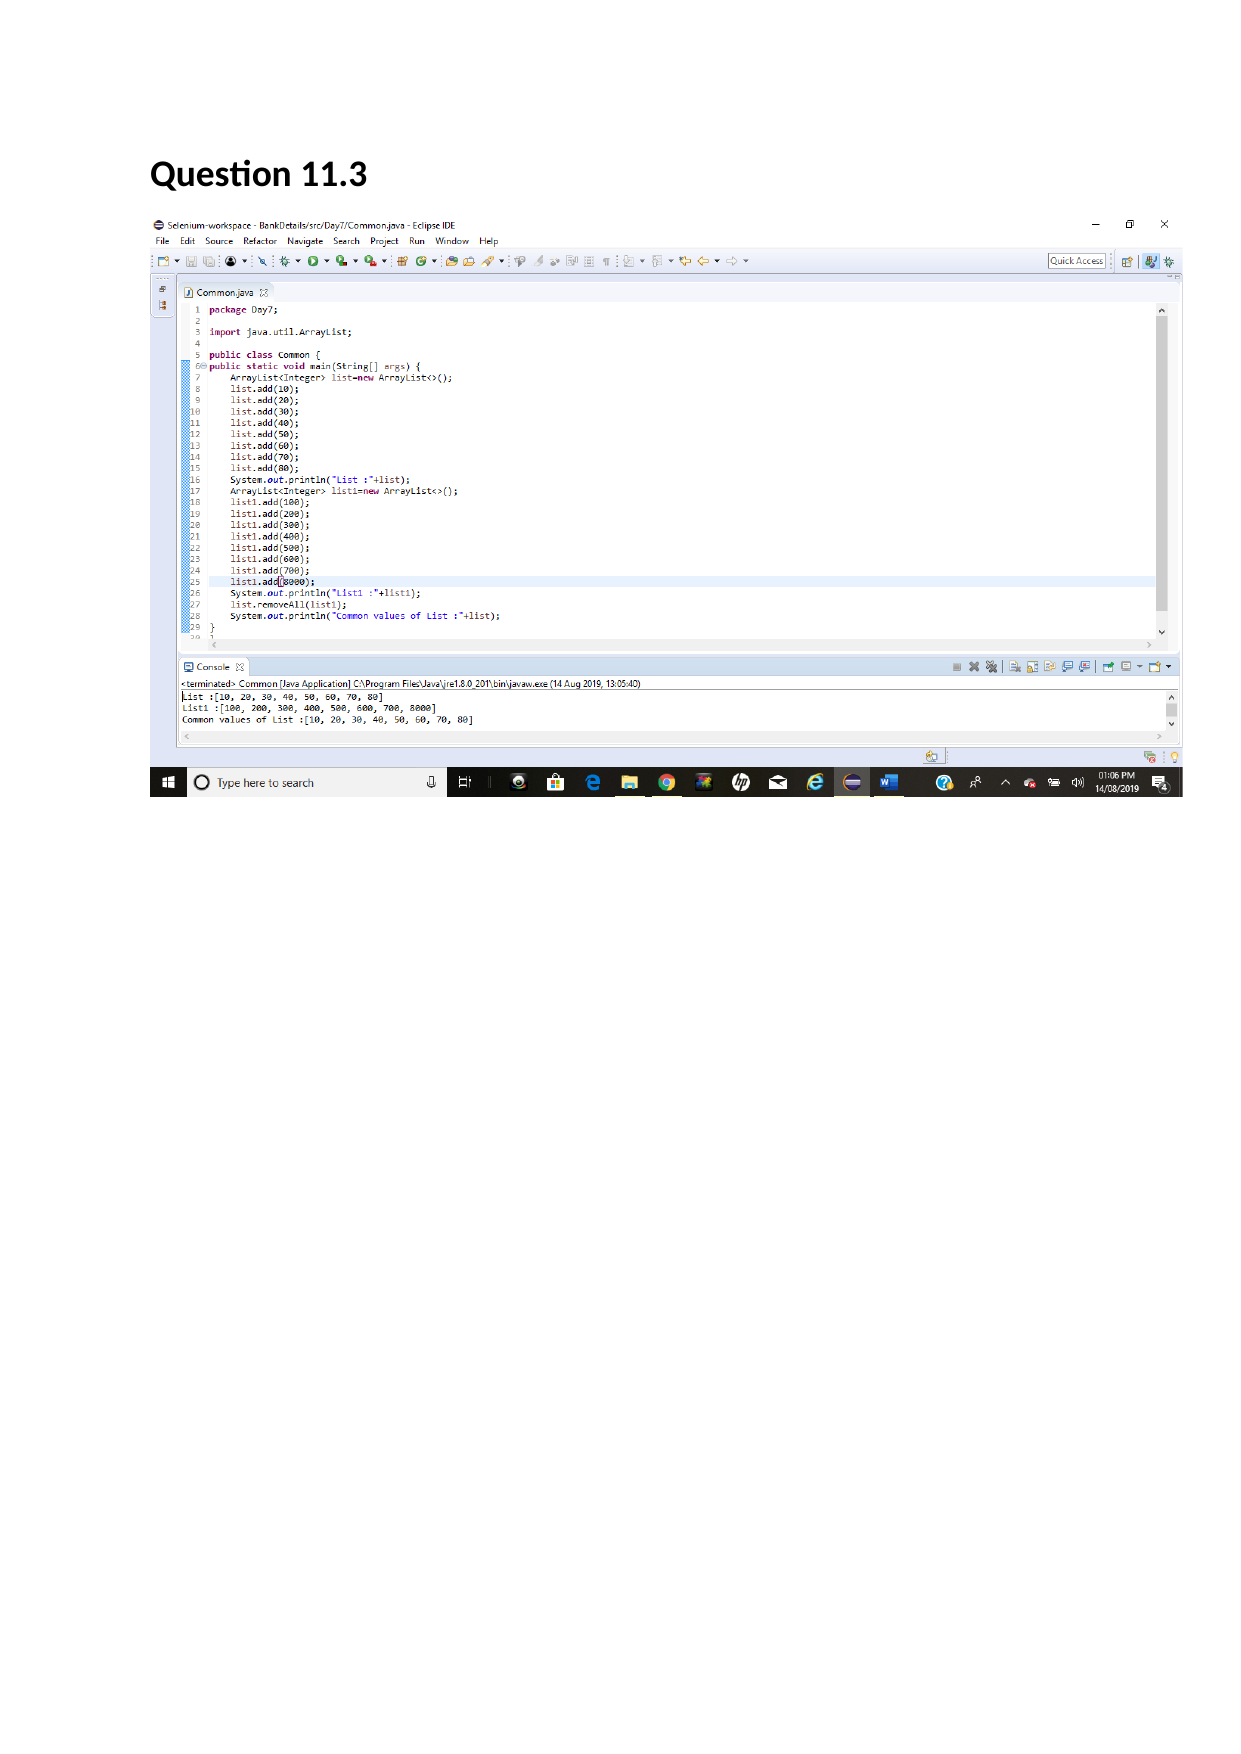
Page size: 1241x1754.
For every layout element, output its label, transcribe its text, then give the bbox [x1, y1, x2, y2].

text Question 11.3 [150, 150, 1090, 196]
picture [150, 216, 1183, 797]
